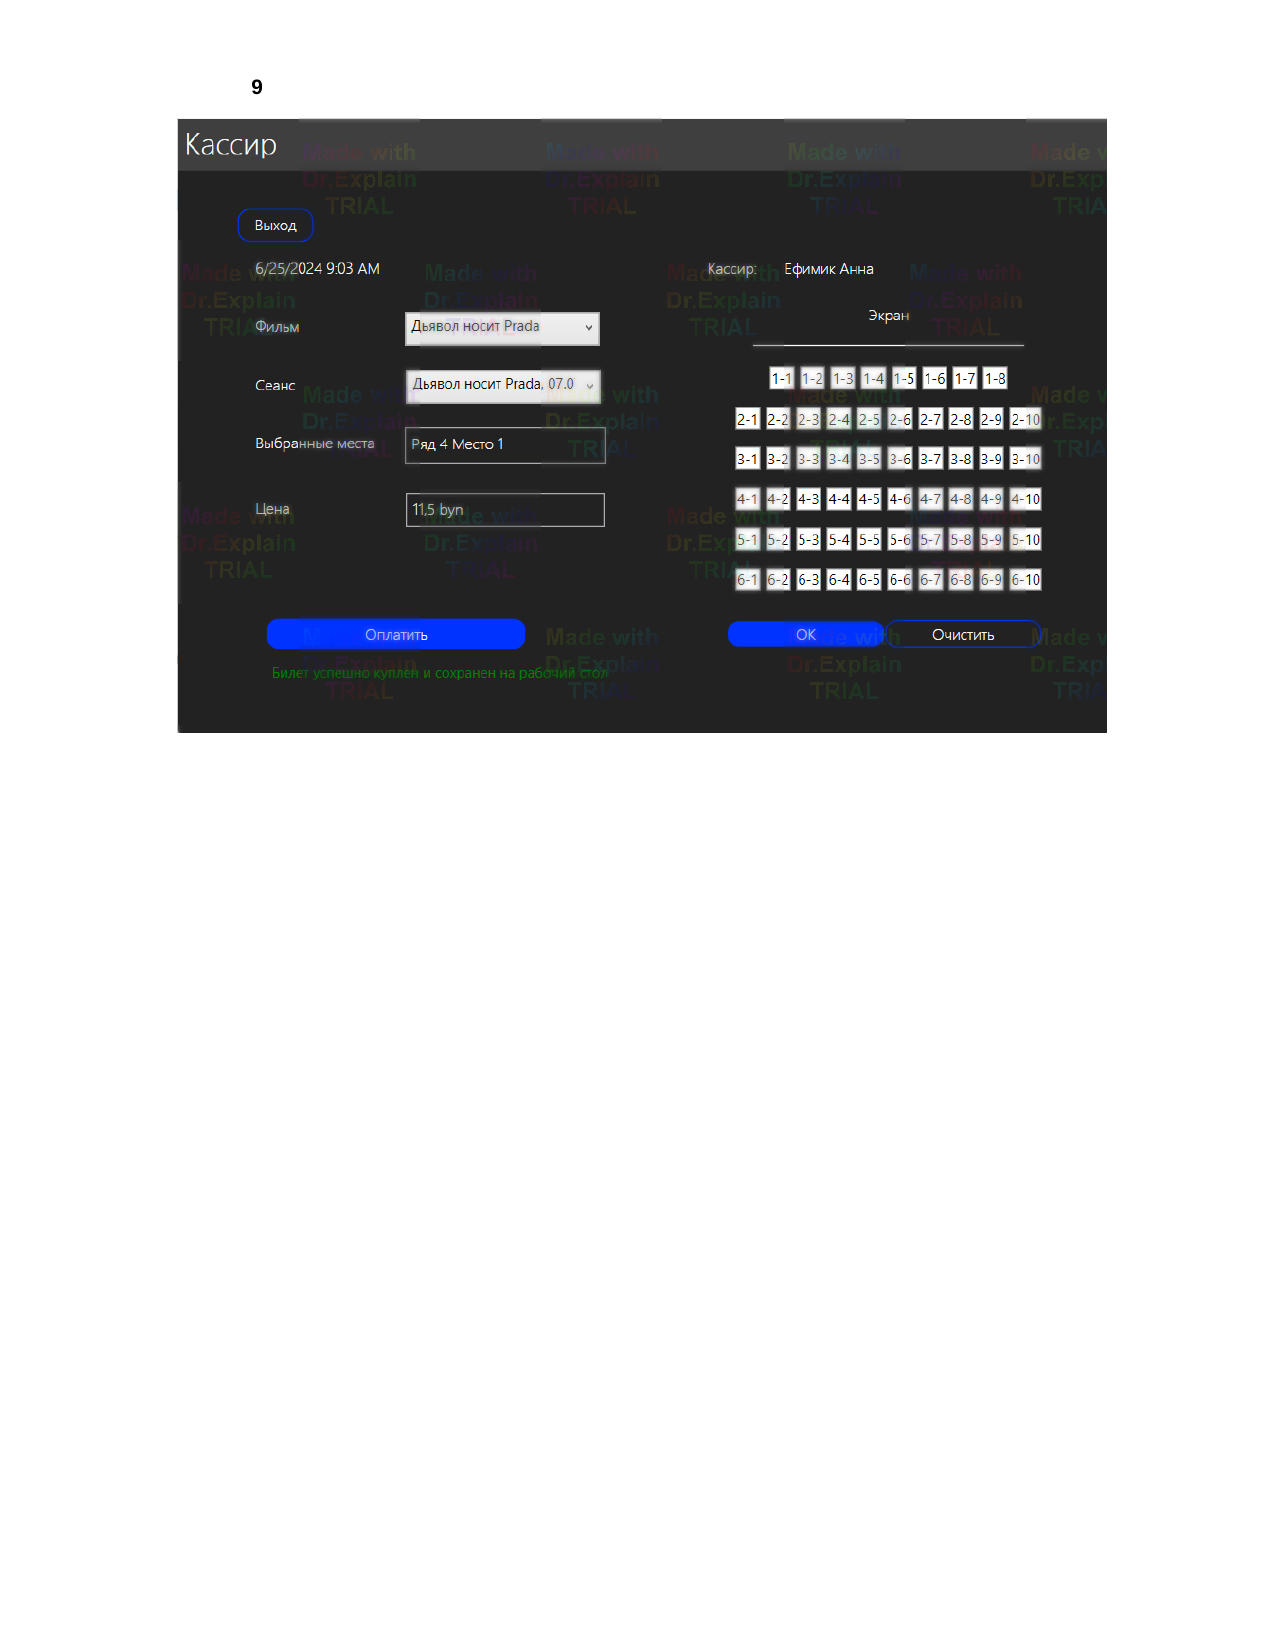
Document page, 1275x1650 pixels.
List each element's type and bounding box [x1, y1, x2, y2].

picture [177, 118, 1107, 733]
